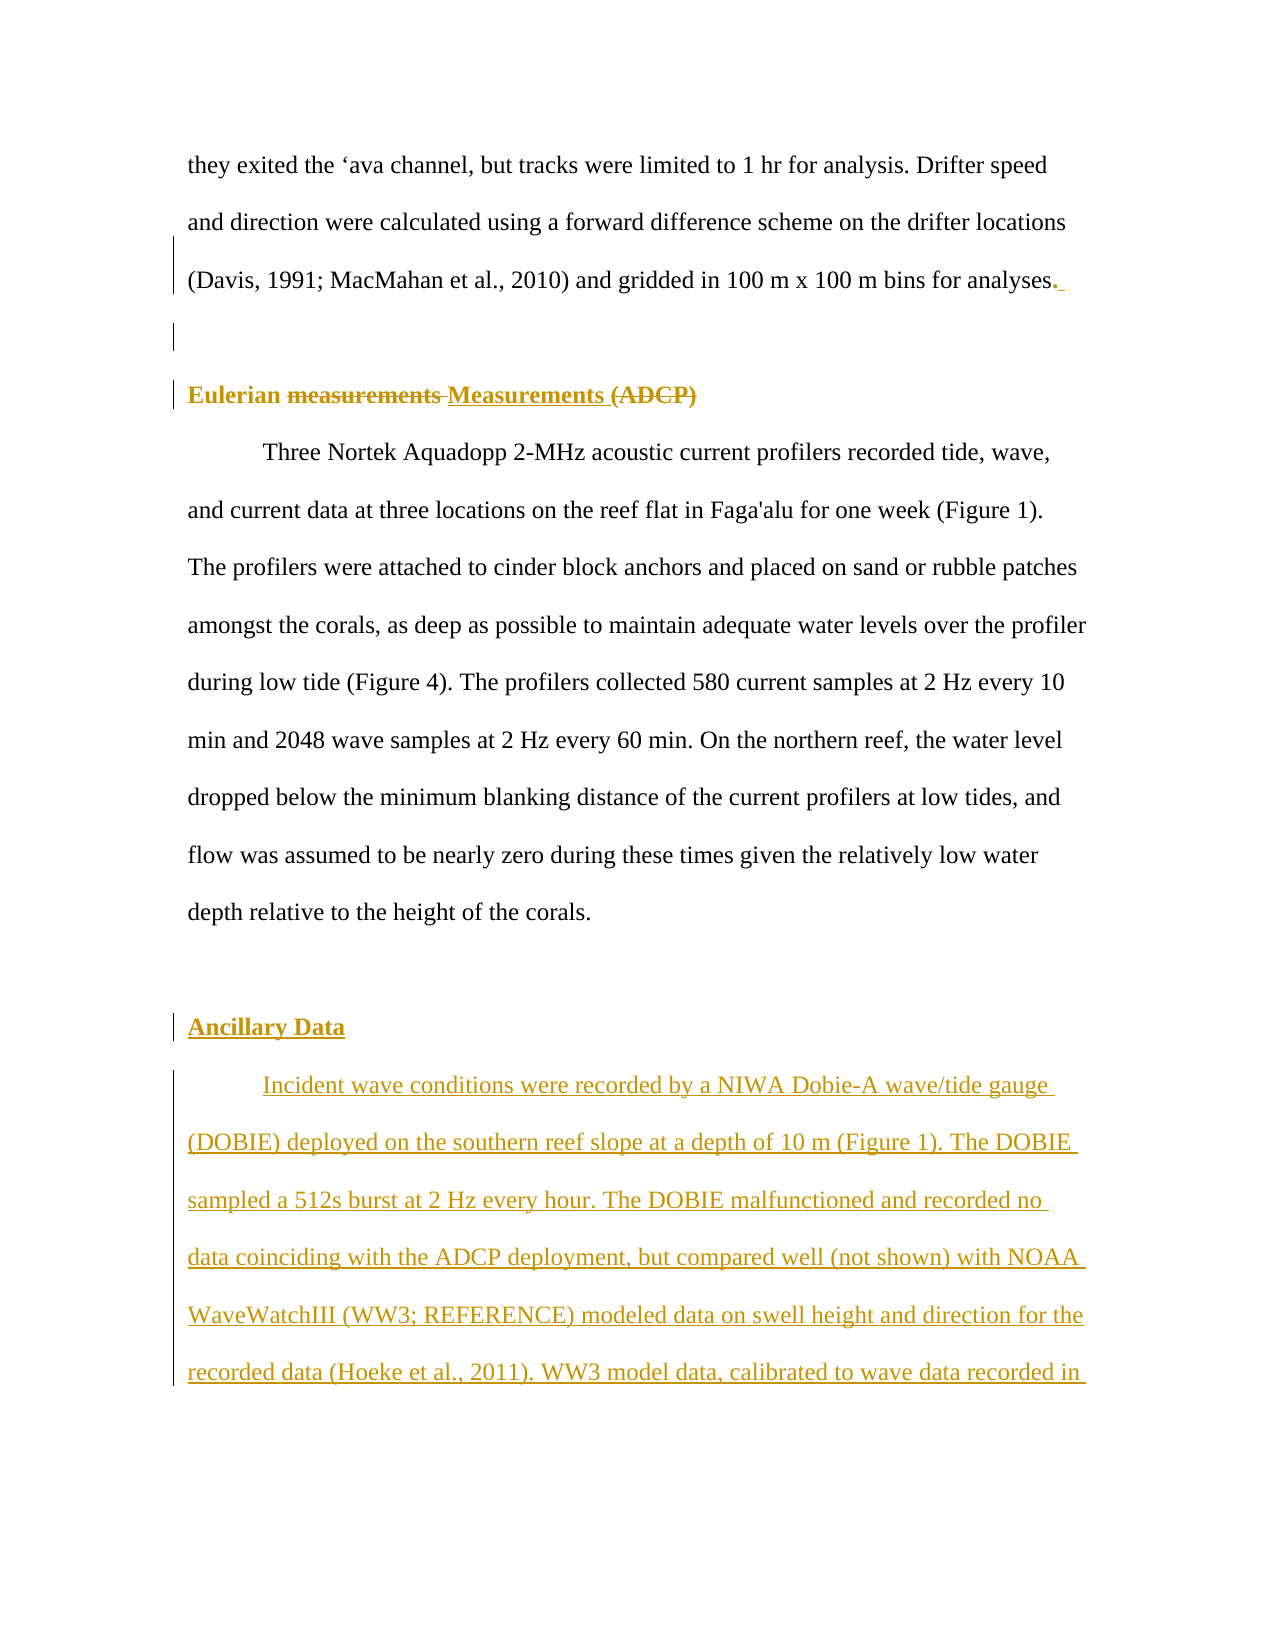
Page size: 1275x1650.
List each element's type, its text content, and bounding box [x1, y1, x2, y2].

subtitle Eulerian [187, 380, 1087, 409]
